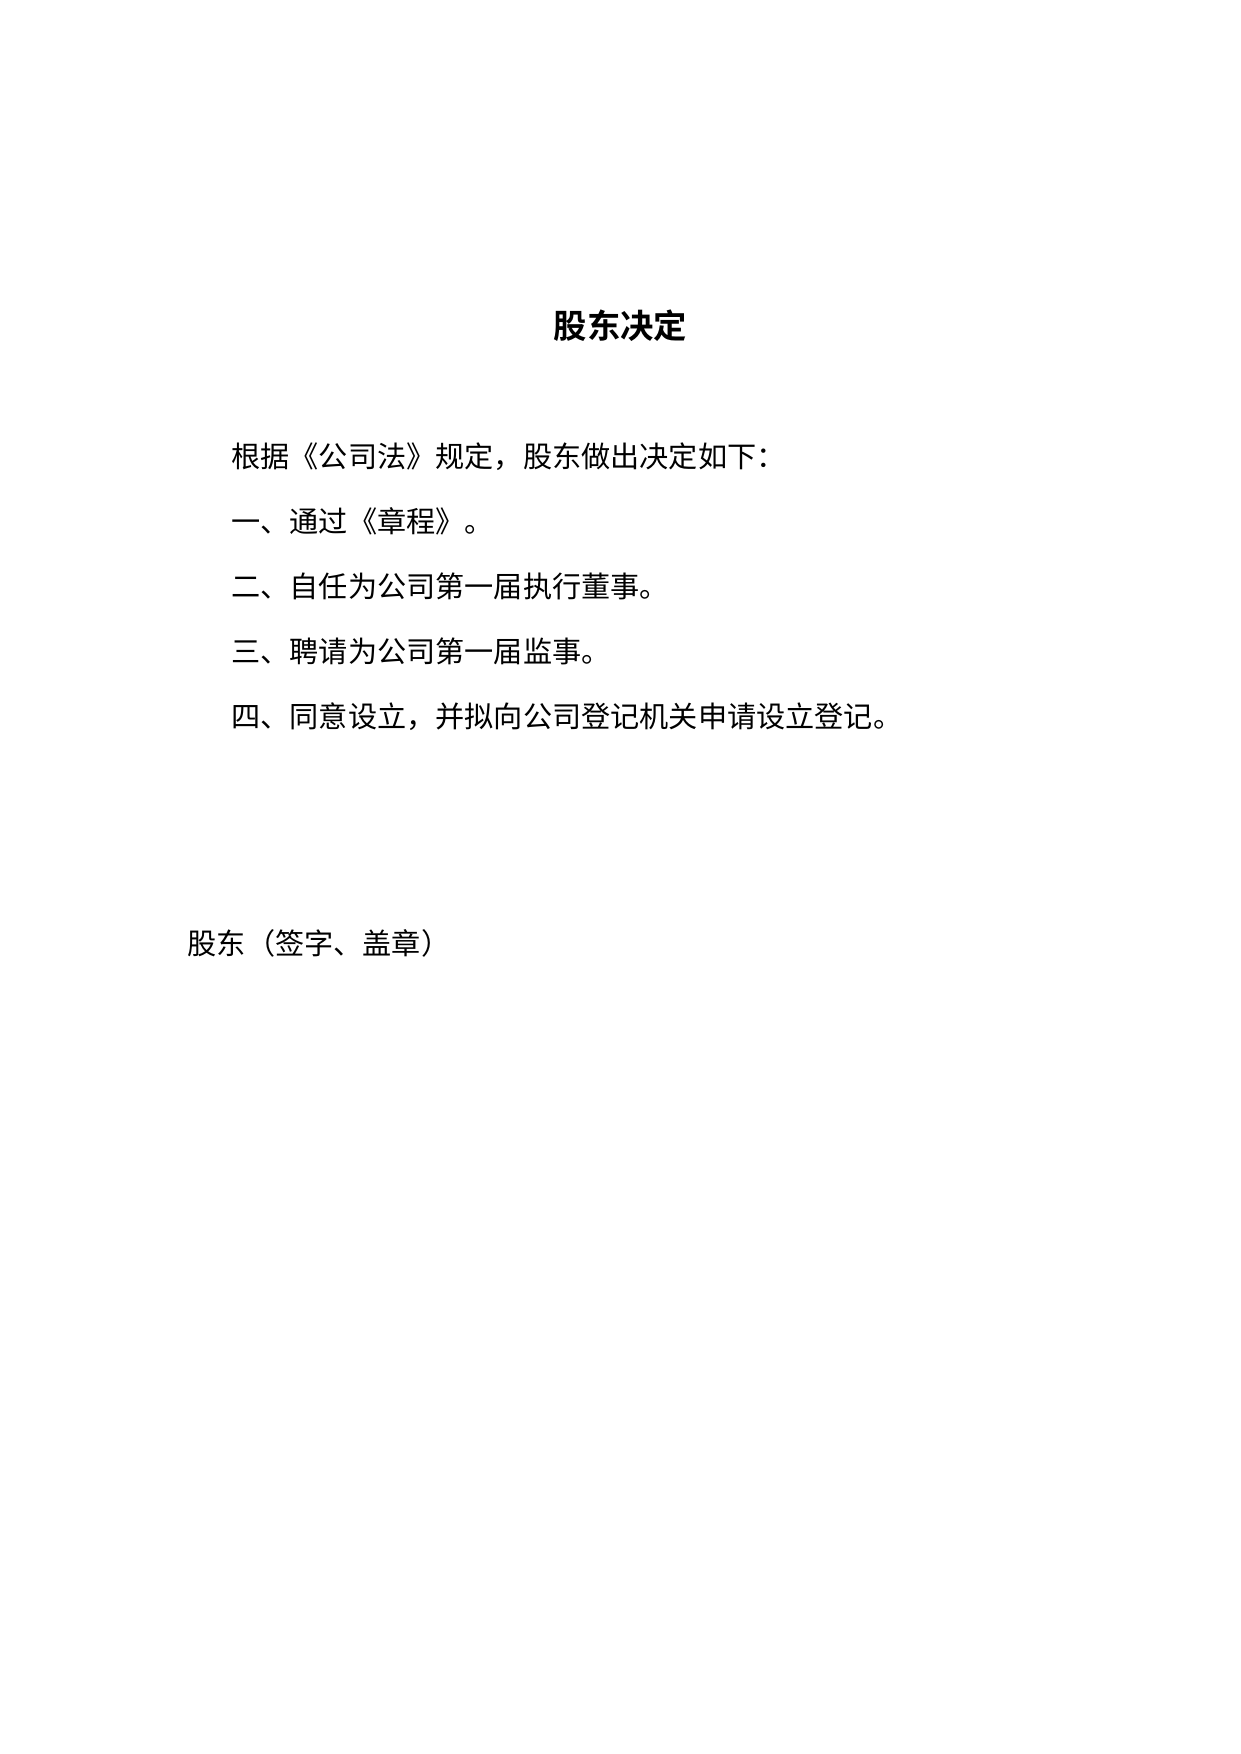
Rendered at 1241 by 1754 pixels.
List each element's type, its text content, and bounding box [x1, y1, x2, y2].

text 股东（签字、盖章） [187, 909, 1053, 974]
text 股东决定 [187, 292, 1053, 357]
text 根据《公司法》规定，股东做出决定如下： [187, 422, 1053, 487]
text 一、通过《章程》。 [187, 487, 1053, 552]
text 四、同意设立，并拟向公司登记机关申请设立登记。 [187, 682, 1053, 747]
text 三、聘请为公司第一届监事。 [187, 617, 1053, 682]
text 二、自任为公司第一届执行董事。 [187, 552, 1053, 617]
